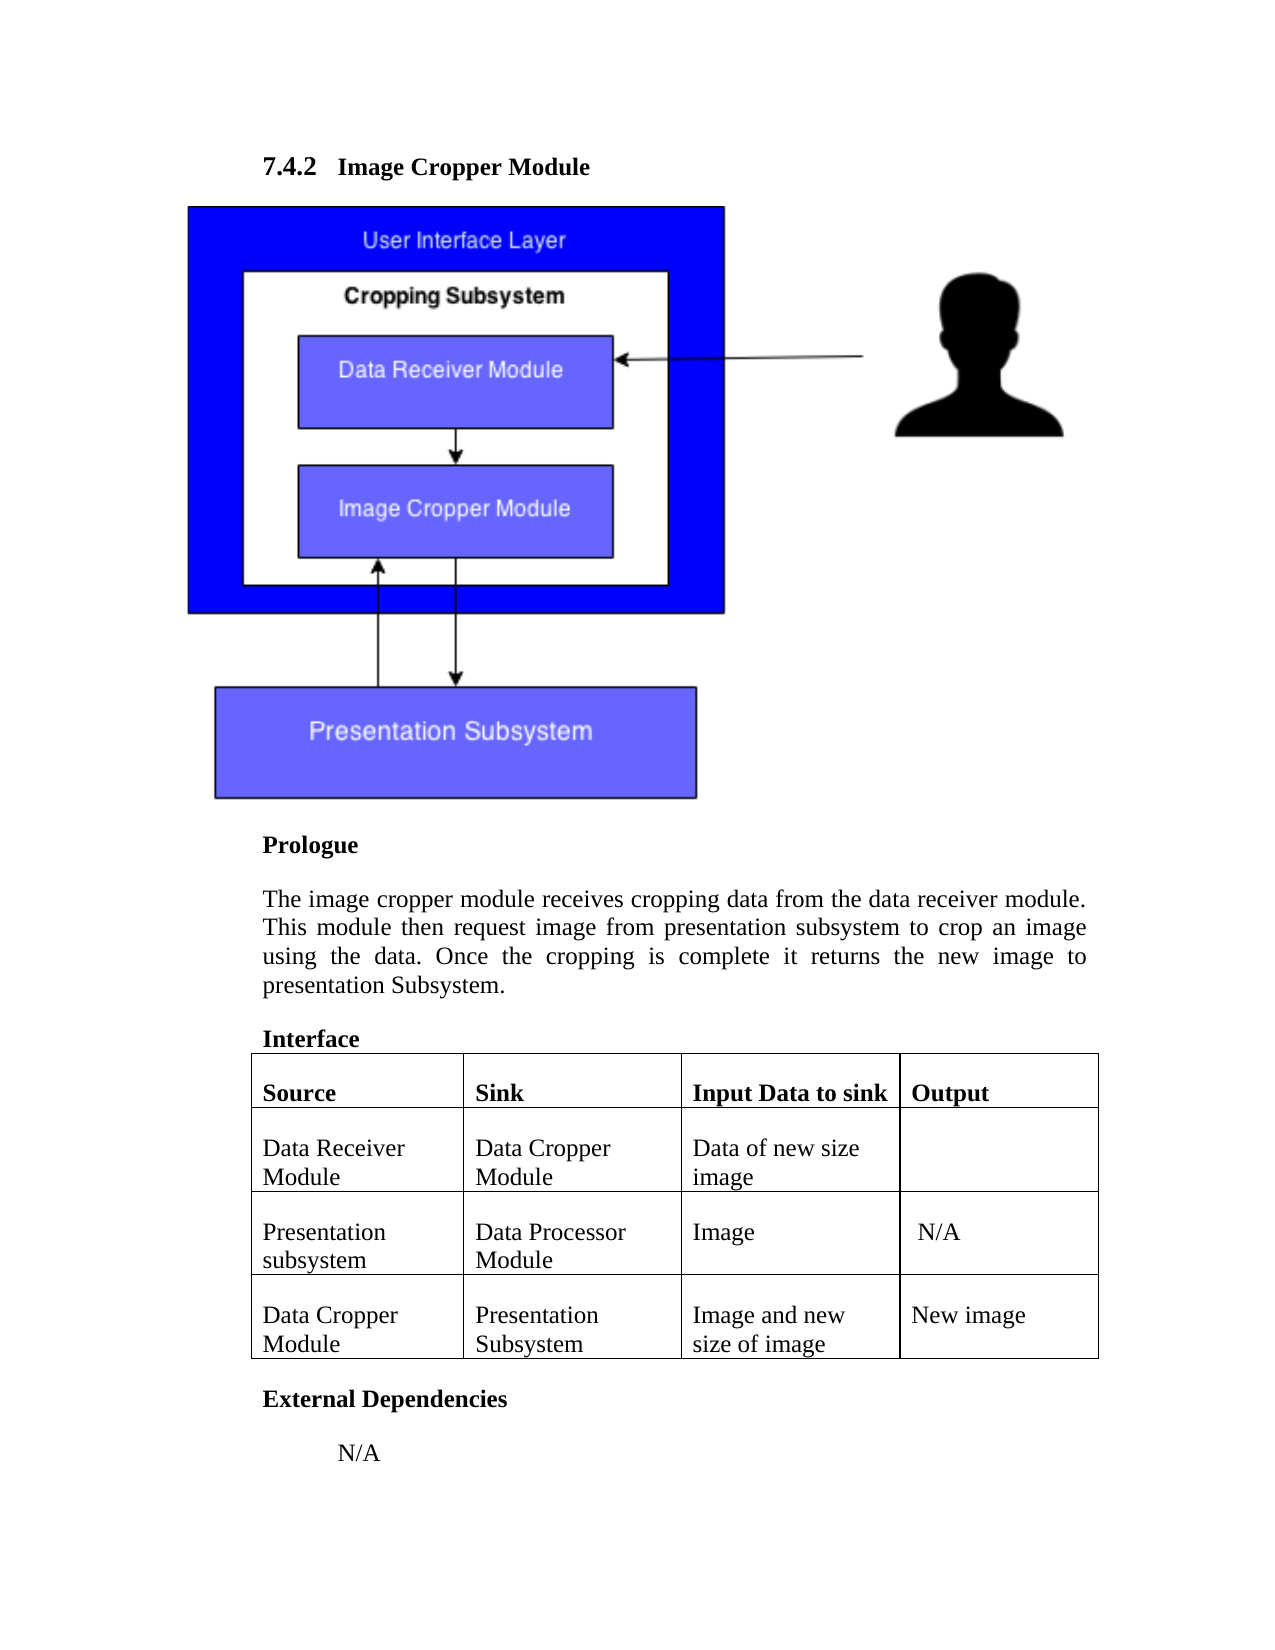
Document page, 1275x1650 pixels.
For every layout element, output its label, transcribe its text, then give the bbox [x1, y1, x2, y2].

text External Dependencies [262, 1384, 1087, 1413]
table_cell Data of new size image [682, 1108, 899, 1191]
table_cell Presentation Subsystem [464, 1275, 681, 1358]
table_header Source [252, 1054, 463, 1107]
text Interface [262, 1024, 1087, 1052]
picture [187, 206, 1088, 805]
table_cell [901, 1108, 1098, 1191]
table_header Sink [464, 1054, 681, 1107]
table_cell Data Cropper Module [464, 1108, 681, 1191]
table_header Output [901, 1054, 1098, 1107]
table_cell Image [682, 1192, 899, 1274]
text N/A [262, 1438, 1087, 1466]
table_cell Image and new size of image [682, 1275, 899, 1358]
table_cell N/A [901, 1192, 1098, 1274]
table_cell Data Processor Module [464, 1192, 681, 1274]
table_cell Presentation subsystem [252, 1192, 463, 1274]
table_cell Data Receiver Module [252, 1108, 463, 1191]
table_cell Data Cropper Module [252, 1275, 463, 1358]
table_cell New image [901, 1275, 1098, 1358]
subtitle Image Cropper Module [262, 150, 1087, 181]
text The image cropper module receives cropping data from the data receiver module. This module then request image from presentation subsystem to crop an image using the data. Once the cropping is complete it returns the new image to presentation Subsystem. [262, 884, 1087, 999]
text Prologue [187, 830, 1087, 859]
table_header Input Data to sink [682, 1054, 899, 1107]
